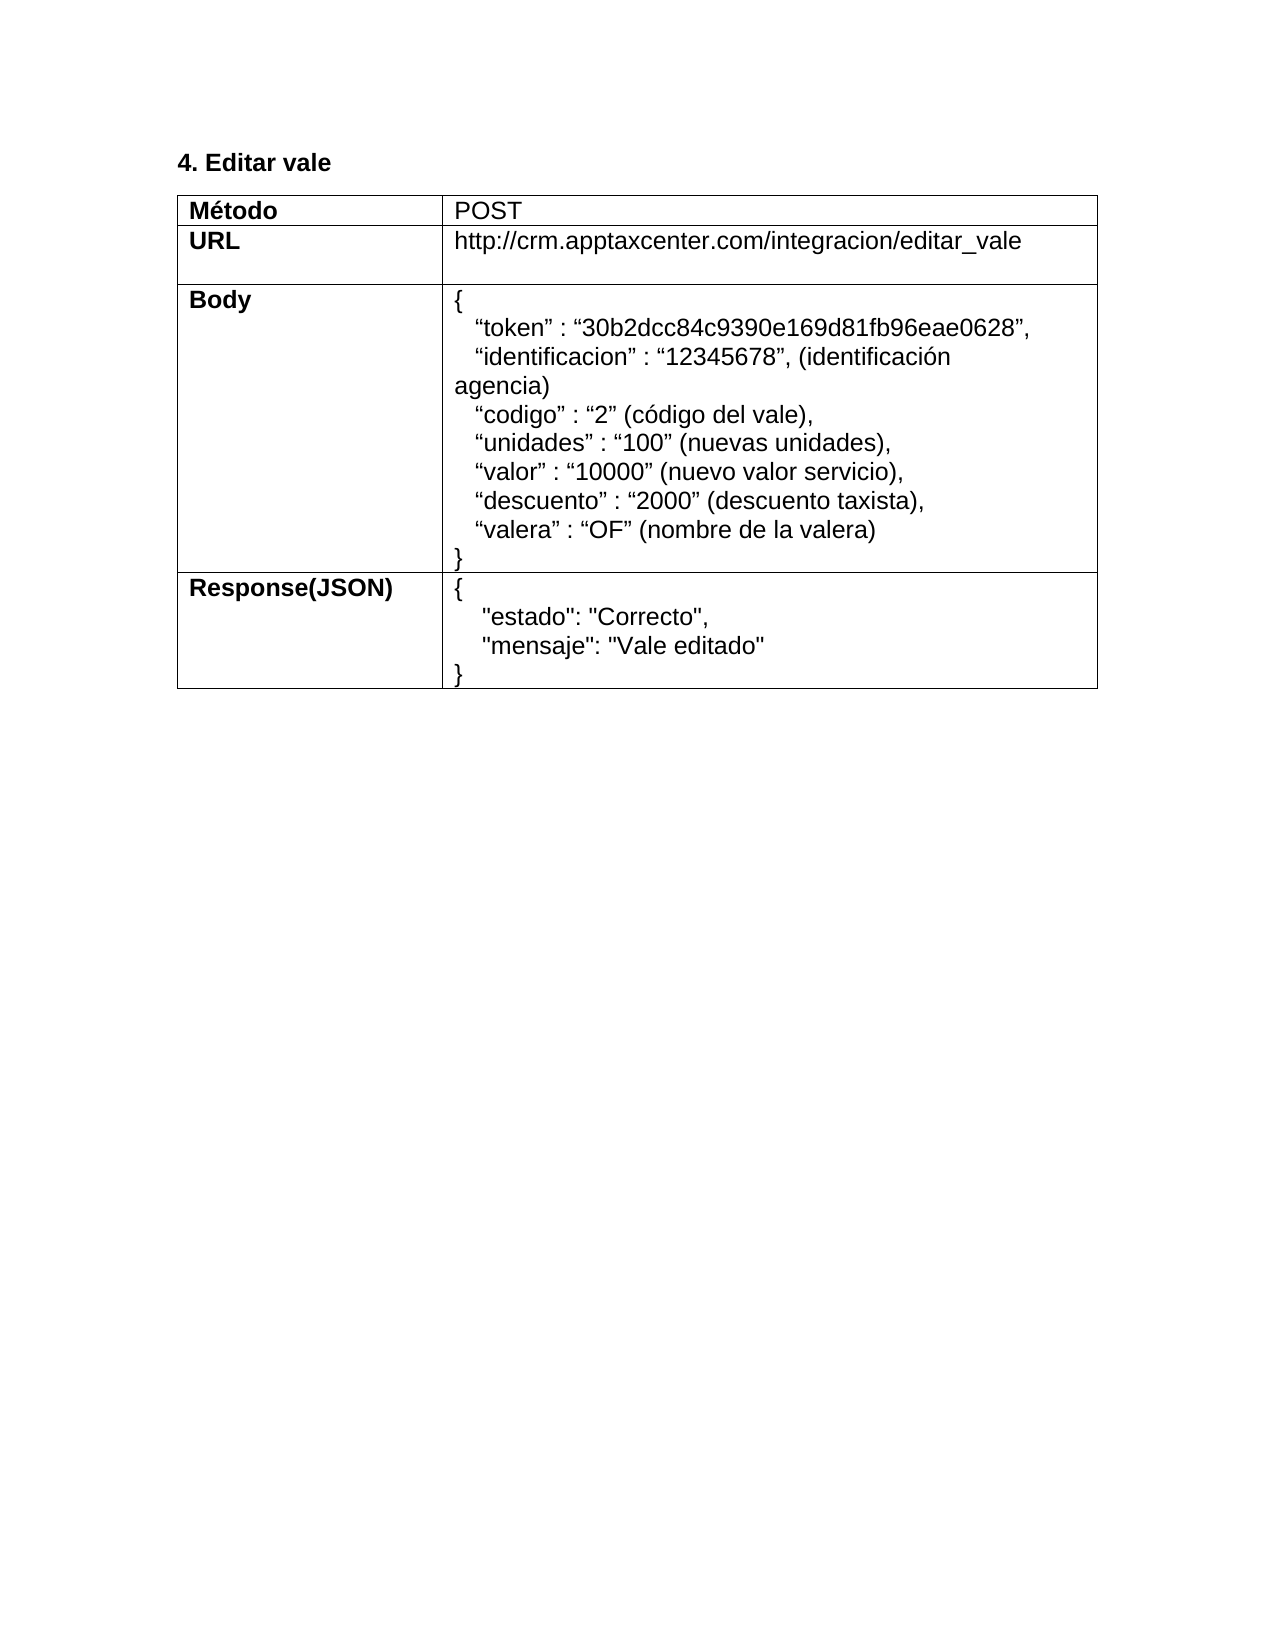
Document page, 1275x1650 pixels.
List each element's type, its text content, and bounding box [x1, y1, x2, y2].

table_cell { “token” : “30b2dcc84c9390e169d81fb96eae0628”, “identificacion” : “12345678”, (identificación agencia) “codigo” : “2” (código del vale), “unidades” : “100” (nuevas unidades), “valor” : “10000” (nuevo valor servicio), “descuento” : “2000” (descuento taxista), “valera” : “OF” (nombre de la valera) } [443, 285, 1097, 572]
table_header Método [178, 196, 442, 225]
table_header POST [443, 196, 1097, 225]
table_cell Response(JSON) [178, 573, 442, 688]
table_cell http://crm.apptaxcenter.com/integracion/editar_vale [443, 226, 1097, 284]
text 4. Editar vale [177, 148, 1098, 176]
table_cell { "estado": "Correcto", "mensaje": "Vale editado" } [443, 573, 1097, 688]
table_cell Body [178, 285, 442, 572]
table_cell URL [178, 226, 442, 284]
